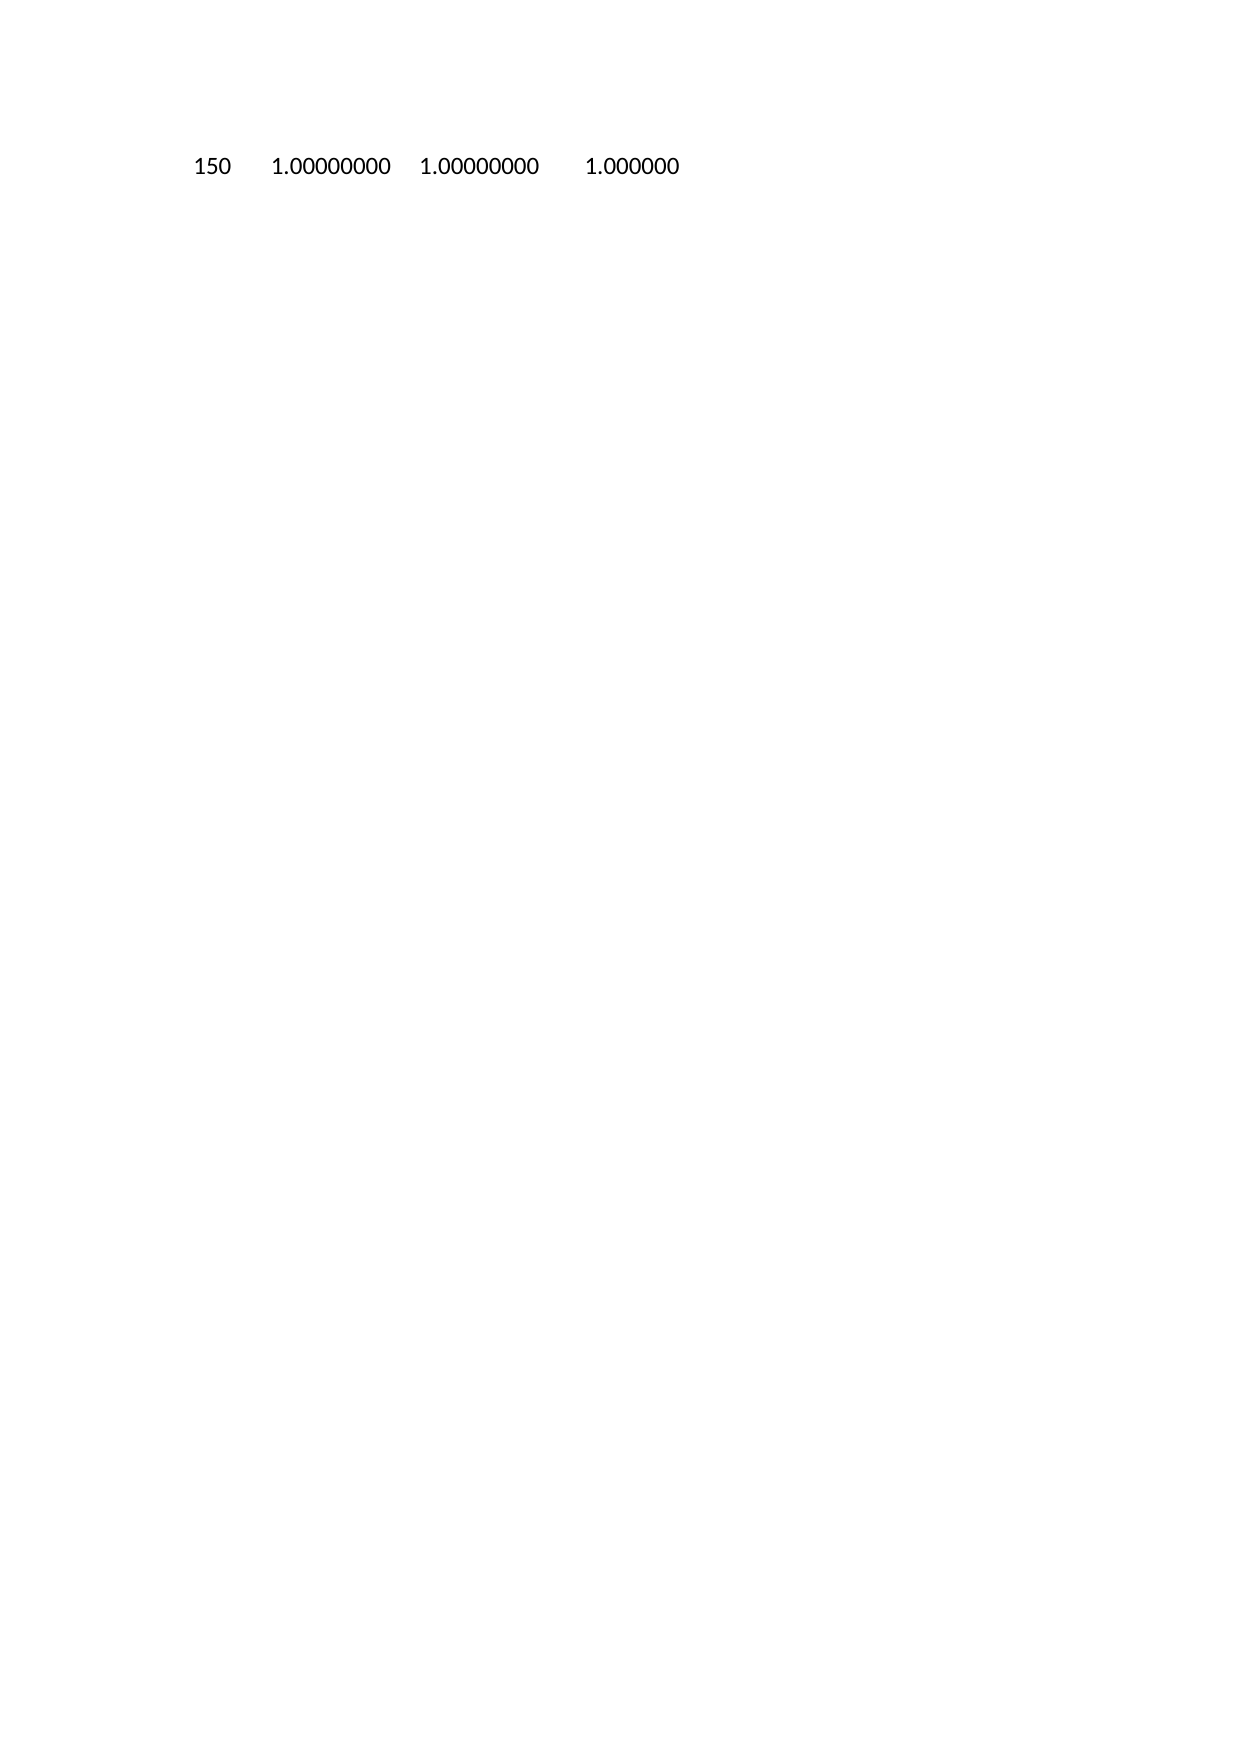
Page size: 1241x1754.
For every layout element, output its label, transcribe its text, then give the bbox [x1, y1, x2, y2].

text 150 1.00000000 1.00000000 1.000000 [187, 150, 1053, 181]
